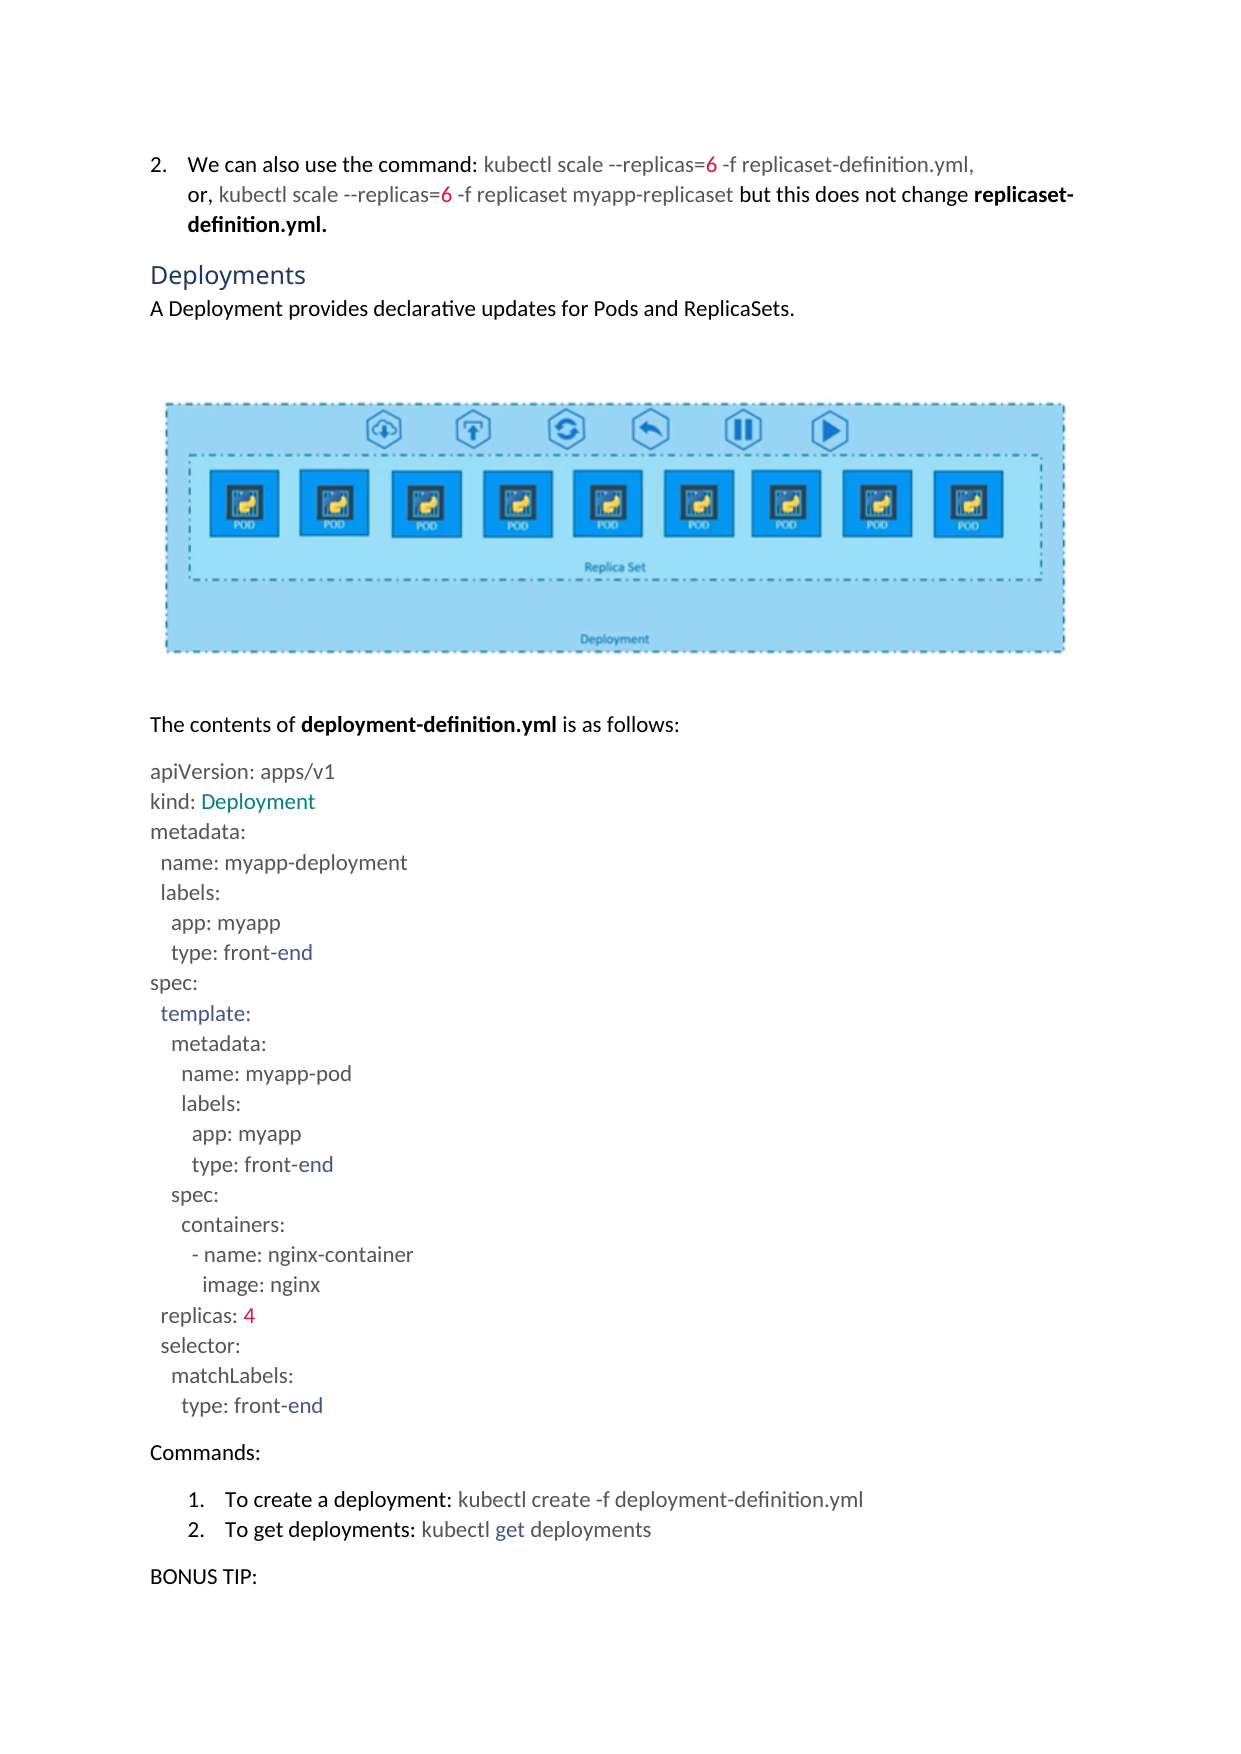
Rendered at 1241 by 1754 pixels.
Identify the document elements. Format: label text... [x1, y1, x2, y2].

text The contents of deployment-definition.yml is as follows: [150, 689, 1090, 738]
picture [150, 387, 1091, 689]
text Commands: [150, 1438, 1090, 1466]
text A Deployment provides declarative updates for Pods and ReplicaSets. [150, 294, 1090, 322]
list To get deployments: kubectl get deployments [187, 1515, 1090, 1543]
subtitle Deployments [150, 257, 1090, 291]
text BONUS TIP: [150, 1562, 1090, 1590]
list We can also use the command: kubectl scale --replicas=6 -f replicaset-definition.yml, or, kubectl scale --replicas=6 -f replicaset myapp-replicaset but this does not change replicaset-definition.yml. [150, 150, 1090, 238]
text apiVersion: apps/v1 kind: Deployment metadata: name: myapp-deployment labels: app: myapp type: front-end spec: template: metadata: name: myapp-pod labels: app: myapp type: front-end spec: containers: - name: nginx-container image: nginx replicas: 4 selector: matchLabels: type: front-end [150, 757, 1090, 1419]
list To create a deployment: kubectl create -f deployment-definition.yml [187, 1485, 1090, 1513]
